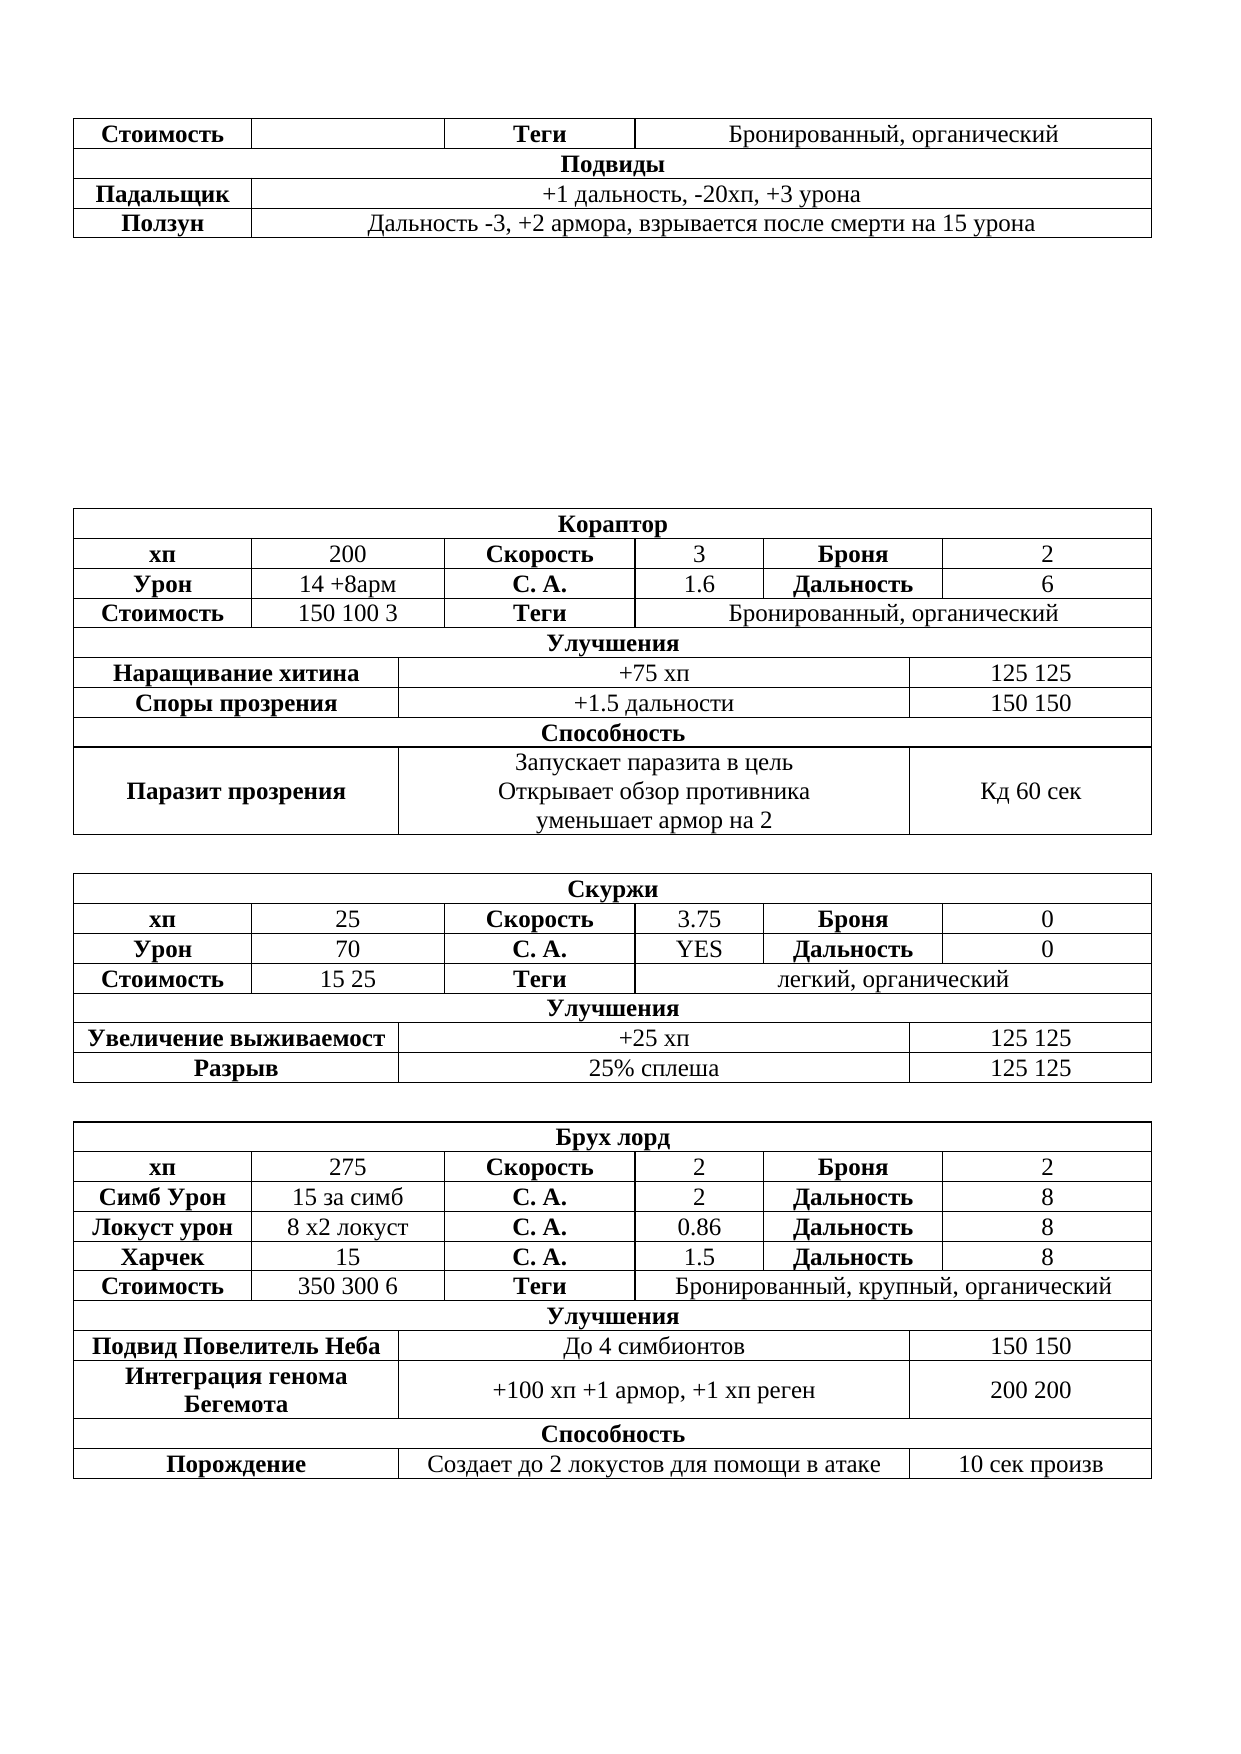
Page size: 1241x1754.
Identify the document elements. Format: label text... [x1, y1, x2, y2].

table_cell 2 [943, 539, 1151, 568]
table_cell Стоимость [74, 119, 251, 148]
table_cell Теги [445, 964, 634, 992]
table_cell легкий, органический [636, 964, 1151, 992]
table_cell 1.5 [636, 1242, 763, 1270]
table_cell 3 [636, 539, 763, 568]
table_cell 25% сплеша [399, 1053, 909, 1082]
table_cell Дальность [764, 934, 942, 963]
table_cell 70 [252, 934, 444, 963]
table_cell Дальность -3, +2 армора, взрывается после смерти на 15 урона [252, 209, 1151, 237]
table_cell Паразит прозрения [74, 748, 398, 834]
table_cell Дальность [764, 1242, 942, 1270]
table_cell Стоимость [74, 1271, 251, 1300]
table_cell Симб Урон [74, 1182, 251, 1211]
table_cell Запускает паразита в цель Открывает обзор противника уменьшает армор на 2 [399, 748, 909, 834]
table_cell 1.6 [636, 569, 763, 597]
table_cell Локуст урон [74, 1212, 251, 1241]
table_cell YES [636, 934, 763, 963]
table_cell Урон [74, 934, 251, 963]
table_cell Кд 60 сек [910, 748, 1151, 834]
table_cell С. А. [445, 1182, 634, 1211]
table_cell Наращивание хитина [74, 658, 398, 687]
table_cell Создает до 2 локустов для помощи в атаке [399, 1449, 909, 1478]
table_cell +1.5 дальности [399, 688, 909, 717]
table_cell Порождение [74, 1449, 398, 1478]
table_cell Бронированный, крупный, органический [636, 1271, 1151, 1300]
table_cell 6 [943, 569, 1151, 597]
table_cell Бронированный, органический [636, 119, 1151, 148]
table_cell 200 200 [910, 1361, 1151, 1418]
table_cell хп [74, 904, 251, 933]
table_cell 0.86 [636, 1212, 763, 1241]
table_cell Споры прозрения [74, 688, 398, 717]
table_cell +100 хп +1 армор, +1 хп реген [399, 1361, 909, 1418]
table_cell Улучшения [74, 994, 1151, 1022]
table_header Брух лорд [74, 1123, 1151, 1151]
table_cell 8 [943, 1212, 1151, 1241]
table_cell Способность [74, 1419, 1151, 1448]
table_cell 8 x2 локуст [252, 1212, 444, 1241]
table_header Скуржи [74, 874, 1151, 903]
table_cell Улучшения [74, 628, 1151, 657]
table_cell хп [74, 1152, 251, 1181]
table_cell Теги [445, 599, 634, 627]
table_cell 15 [252, 1242, 444, 1270]
table_cell 125 125 [910, 1053, 1151, 1082]
table_cell Интеграция генома Бегемота [74, 1361, 398, 1418]
table_cell С. А. [445, 934, 634, 963]
table_cell Броня [764, 904, 942, 933]
table_cell +75 хп [399, 658, 909, 687]
table_cell 125 125 [910, 658, 1151, 687]
table_cell Подвиды [74, 149, 1151, 178]
table_cell С. А. [445, 1212, 634, 1241]
table_cell Харчек [74, 1242, 251, 1270]
table_cell +1 дальность, -20хп, +3 урона [252, 179, 1151, 207]
table_cell 15 25 [252, 964, 444, 992]
table_cell +25 хп [399, 1023, 909, 1052]
table_cell хп [74, 539, 251, 568]
table_header Кораптор [74, 509, 1151, 538]
table_cell Стоимость [74, 964, 251, 992]
table_cell Броня [764, 1152, 942, 1181]
table_cell Скорость [445, 539, 634, 568]
table_cell 350 300 6 [252, 1271, 444, 1300]
table_cell Улучшения [74, 1301, 1151, 1330]
table_cell Ползун [74, 209, 251, 237]
table_cell 0 [943, 934, 1151, 963]
table_cell 150 100 3 [252, 599, 444, 627]
table_cell 200 [252, 539, 444, 568]
table_cell Теги [445, 1271, 634, 1300]
table_cell 2 [636, 1152, 763, 1181]
table_cell С. А. [445, 1242, 634, 1270]
table_cell 150 150 [910, 1331, 1151, 1360]
table_cell 15 за симб [252, 1182, 444, 1211]
table_cell 150 150 [910, 688, 1151, 717]
table_cell Теги [445, 119, 634, 148]
table_cell Дальность [764, 569, 942, 597]
table_cell Разрыв [74, 1053, 398, 1082]
table_cell 125 125 [910, 1023, 1151, 1052]
table_cell 8 [943, 1242, 1151, 1270]
table_cell Подвид Повелитель Неба [74, 1331, 398, 1360]
table_cell Скорость [445, 1152, 634, 1181]
table_cell 0 [943, 904, 1151, 933]
table_cell Дальность [764, 1212, 942, 1241]
table_cell Способность [74, 718, 1151, 746]
table_cell Стоимость [74, 599, 251, 627]
table_cell Увеличение выживаемост [74, 1023, 398, 1052]
table_cell До 4 симбионтов [399, 1331, 909, 1360]
table_cell 10 сек произв [910, 1449, 1151, 1478]
table_cell 3.75 [636, 904, 763, 933]
table_cell 2 [636, 1182, 763, 1211]
table_cell С. А. [445, 569, 634, 597]
table_cell Бронированный, органический [636, 599, 1151, 627]
table_cell Дальность [764, 1182, 942, 1211]
table_cell Скорость [445, 904, 634, 933]
table_cell Падальщик [74, 179, 251, 207]
table_cell 2 [943, 1152, 1151, 1181]
table_cell Урон [74, 569, 251, 597]
table_cell 8 [943, 1182, 1151, 1211]
table_cell [252, 119, 444, 148]
table_cell 25 [252, 904, 444, 933]
table_cell 275 [252, 1152, 444, 1181]
table_cell Броня [764, 539, 942, 568]
table_cell 14 +8арм [252, 569, 444, 597]
